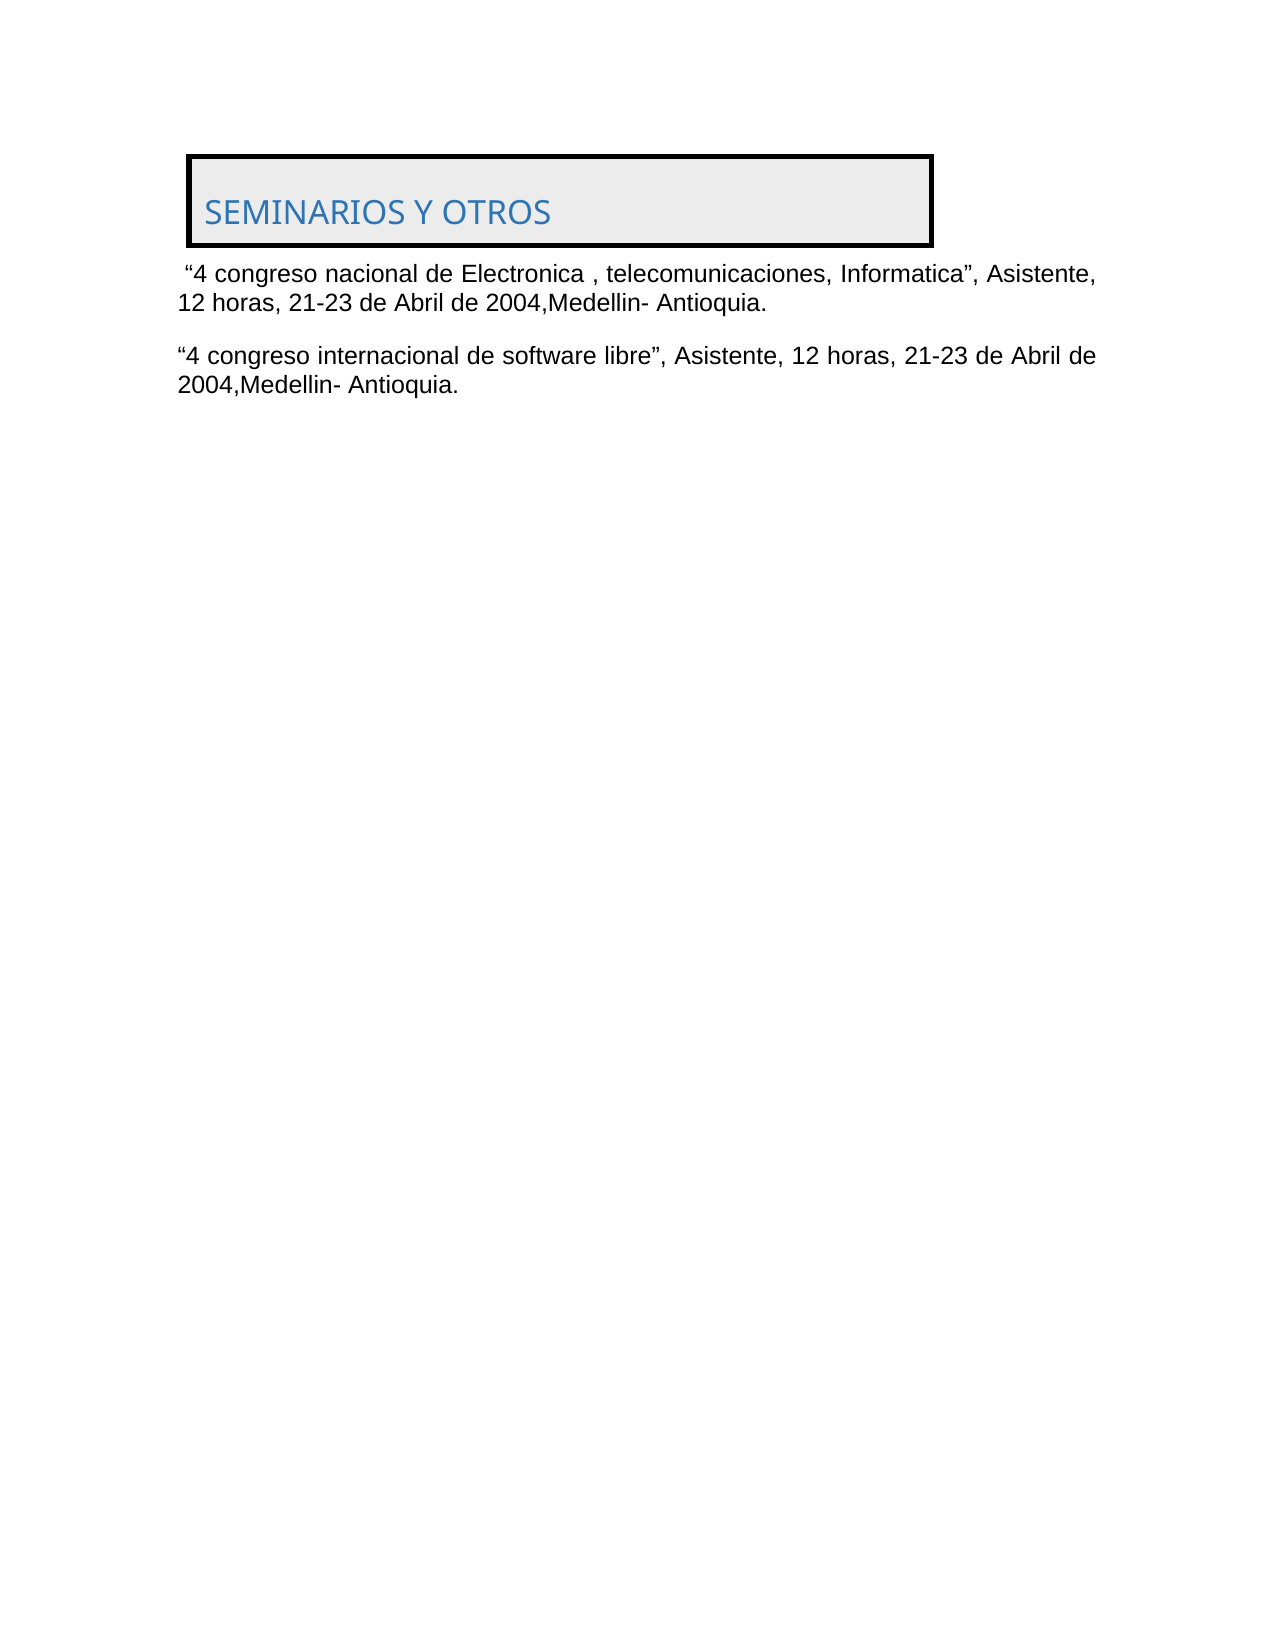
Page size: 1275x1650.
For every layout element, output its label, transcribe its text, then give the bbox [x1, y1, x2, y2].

text “4 congreso nacional de Electronica , telecomunicaciones, Informatica”, Asistente, 12 horas, 21-23 de Abril de 2004,Medellin- Antioquia. [177, 259, 1098, 316]
text “4 congreso internacional de software libre”, Asistente, 12 horas, 21-23 de Abril de 2004,Medellin- Antioquia. [177, 341, 1098, 399]
